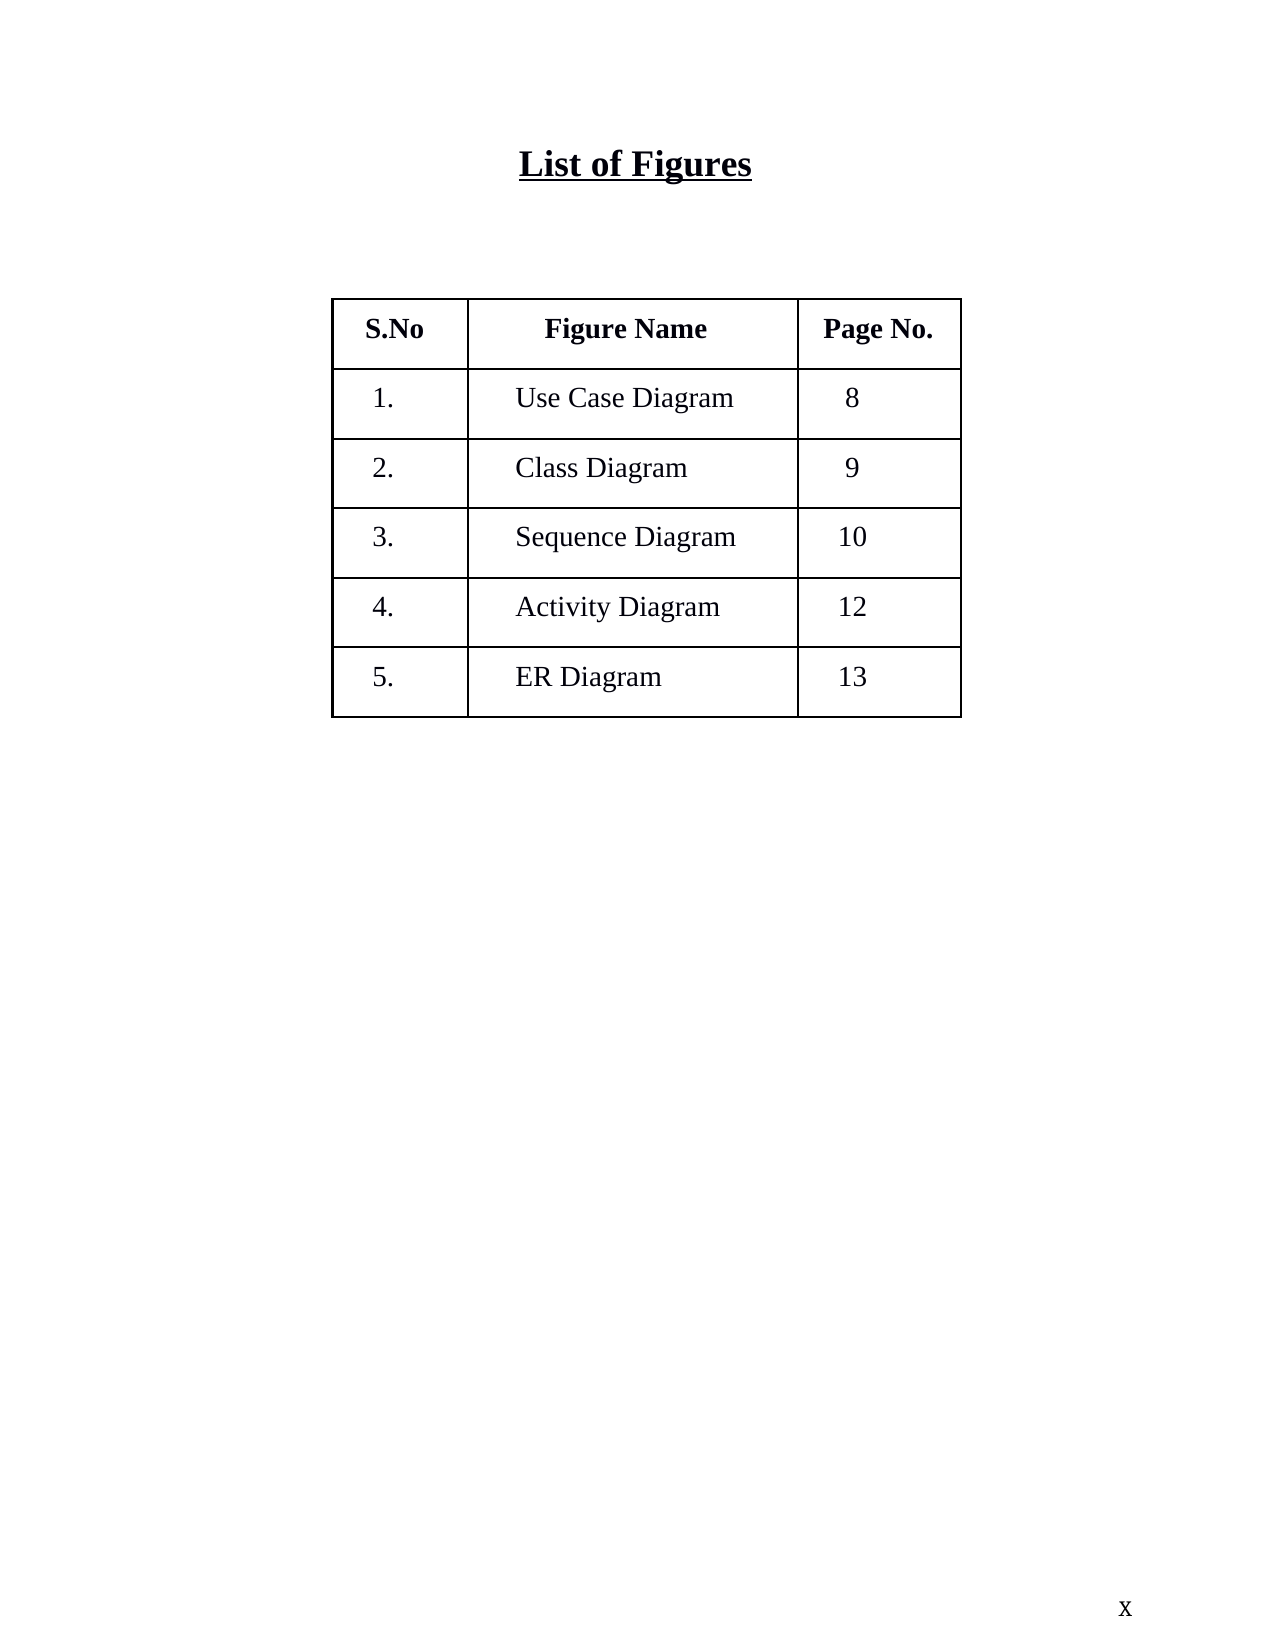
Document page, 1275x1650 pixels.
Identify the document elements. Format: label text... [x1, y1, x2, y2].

table_cell 2. [334, 440, 467, 507]
table_cell 3. [334, 509, 467, 577]
table_cell Sequence Diagram [469, 509, 797, 577]
table_cell Use Case Diagram [469, 370, 797, 437]
table_cell 10 [799, 509, 960, 577]
table_cell ER Diagram [469, 648, 797, 716]
table_cell 1. [334, 370, 467, 437]
table_cell 4. [334, 579, 467, 646]
text List of Figures [139, 142, 1131, 185]
table_cell 8 [799, 370, 960, 437]
table_cell 9 [799, 440, 960, 507]
table_header Page No. [799, 300, 960, 368]
table_header Figure Name [469, 300, 797, 368]
table_cell Class Diagram [469, 440, 797, 507]
table_cell 5. [334, 648, 467, 716]
table_cell 12 [799, 579, 960, 646]
table_cell 13 [799, 648, 960, 716]
table_cell Activity Diagram [469, 579, 797, 646]
table_header S.No [334, 300, 467, 368]
